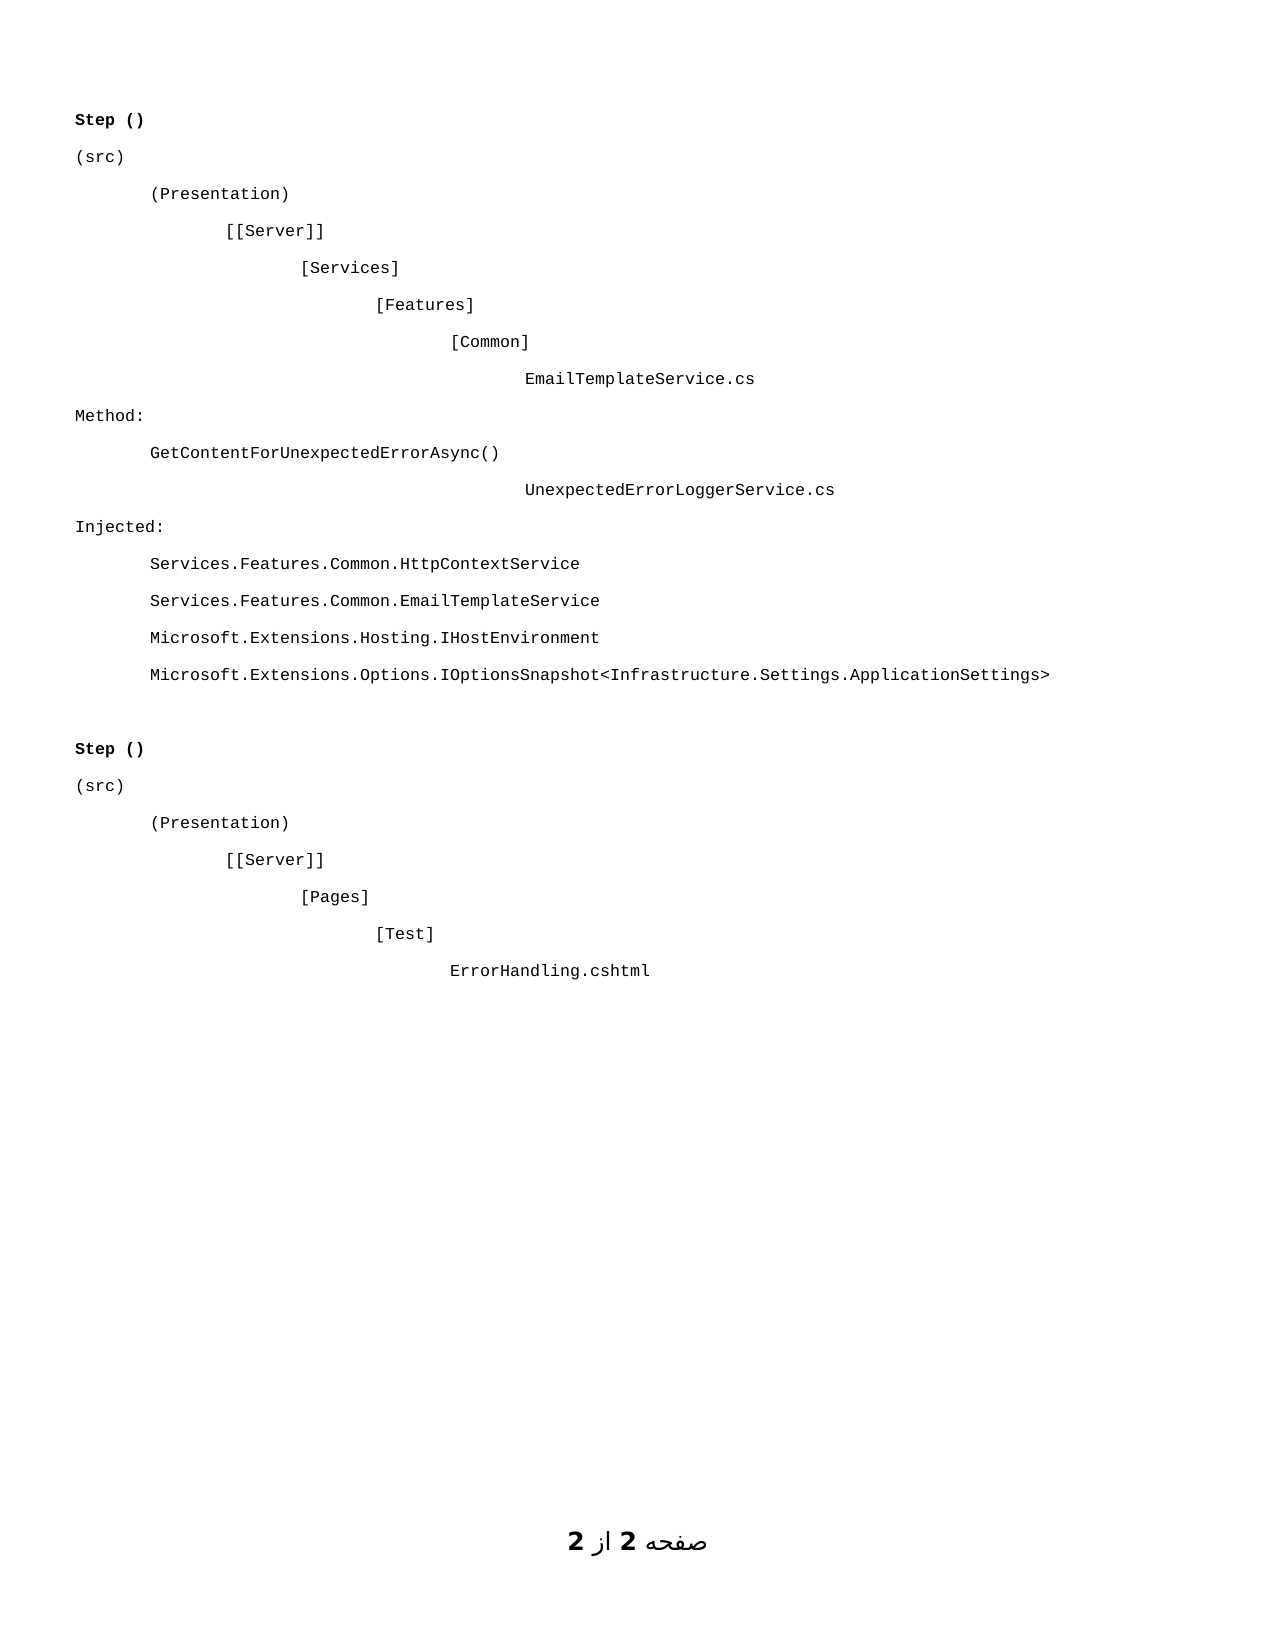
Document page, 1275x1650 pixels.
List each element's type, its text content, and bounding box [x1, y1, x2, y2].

text [[Server]] [75, 852, 1200, 870]
text (Presentation) [75, 186, 1200, 205]
text [Pages] [75, 888, 1200, 907]
text Services.Features.Common.EmailTemplateService [75, 593, 1200, 612]
text Step () [75, 112, 1200, 131]
text Method: [75, 408, 1200, 427]
text UnexpectedErrorLoggerService.cs [75, 482, 1200, 501]
text Injected: [75, 519, 1200, 538]
text (src) [75, 778, 1200, 796]
text [Test] [75, 926, 1200, 944]
text Microsoft.Extensions.Hosting.IHostEnvironment [75, 630, 1200, 648]
text [Features] [75, 297, 1200, 316]
text EmailTemplateService.cs [75, 371, 1200, 390]
text (Presentation) [75, 814, 1200, 833]
text (src) [75, 149, 1200, 168]
text [[Server]] [75, 223, 1200, 242]
text Step () [75, 741, 1200, 759]
text Microsoft.Extensions.Options.IOptionsSnapshot<Infrastructure.Settings.ApplicationSettings> [75, 667, 1200, 686]
text GetContentForUnexpectedErrorAsync() [75, 445, 1200, 464]
text [Services] [75, 260, 1200, 279]
text Services.Features.Common.HttpContextService [75, 556, 1200, 574]
text ErrorHandling.cshtml [75, 962, 1200, 981]
text [Common] [75, 334, 1200, 353]
